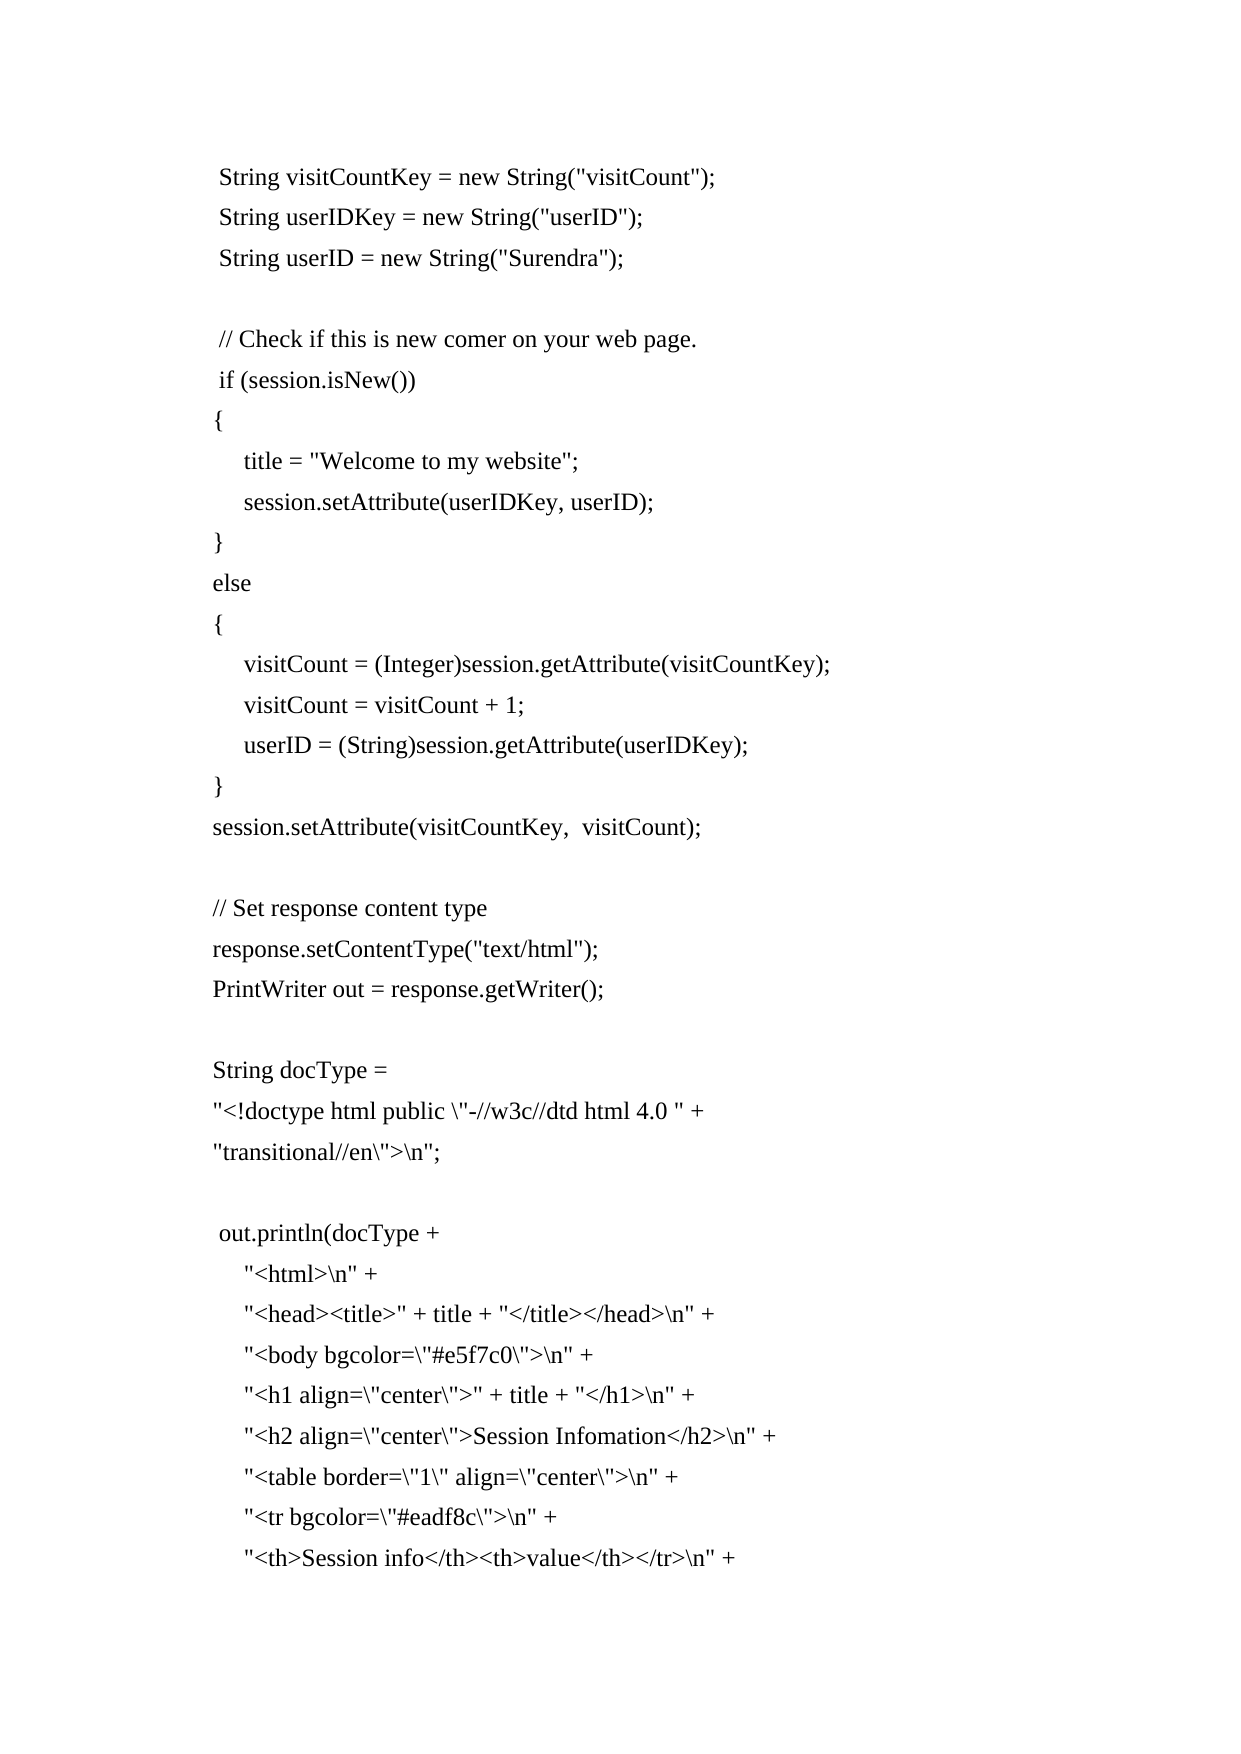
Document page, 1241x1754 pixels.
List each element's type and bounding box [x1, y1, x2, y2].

text [150, 150, 1090, 1572]
